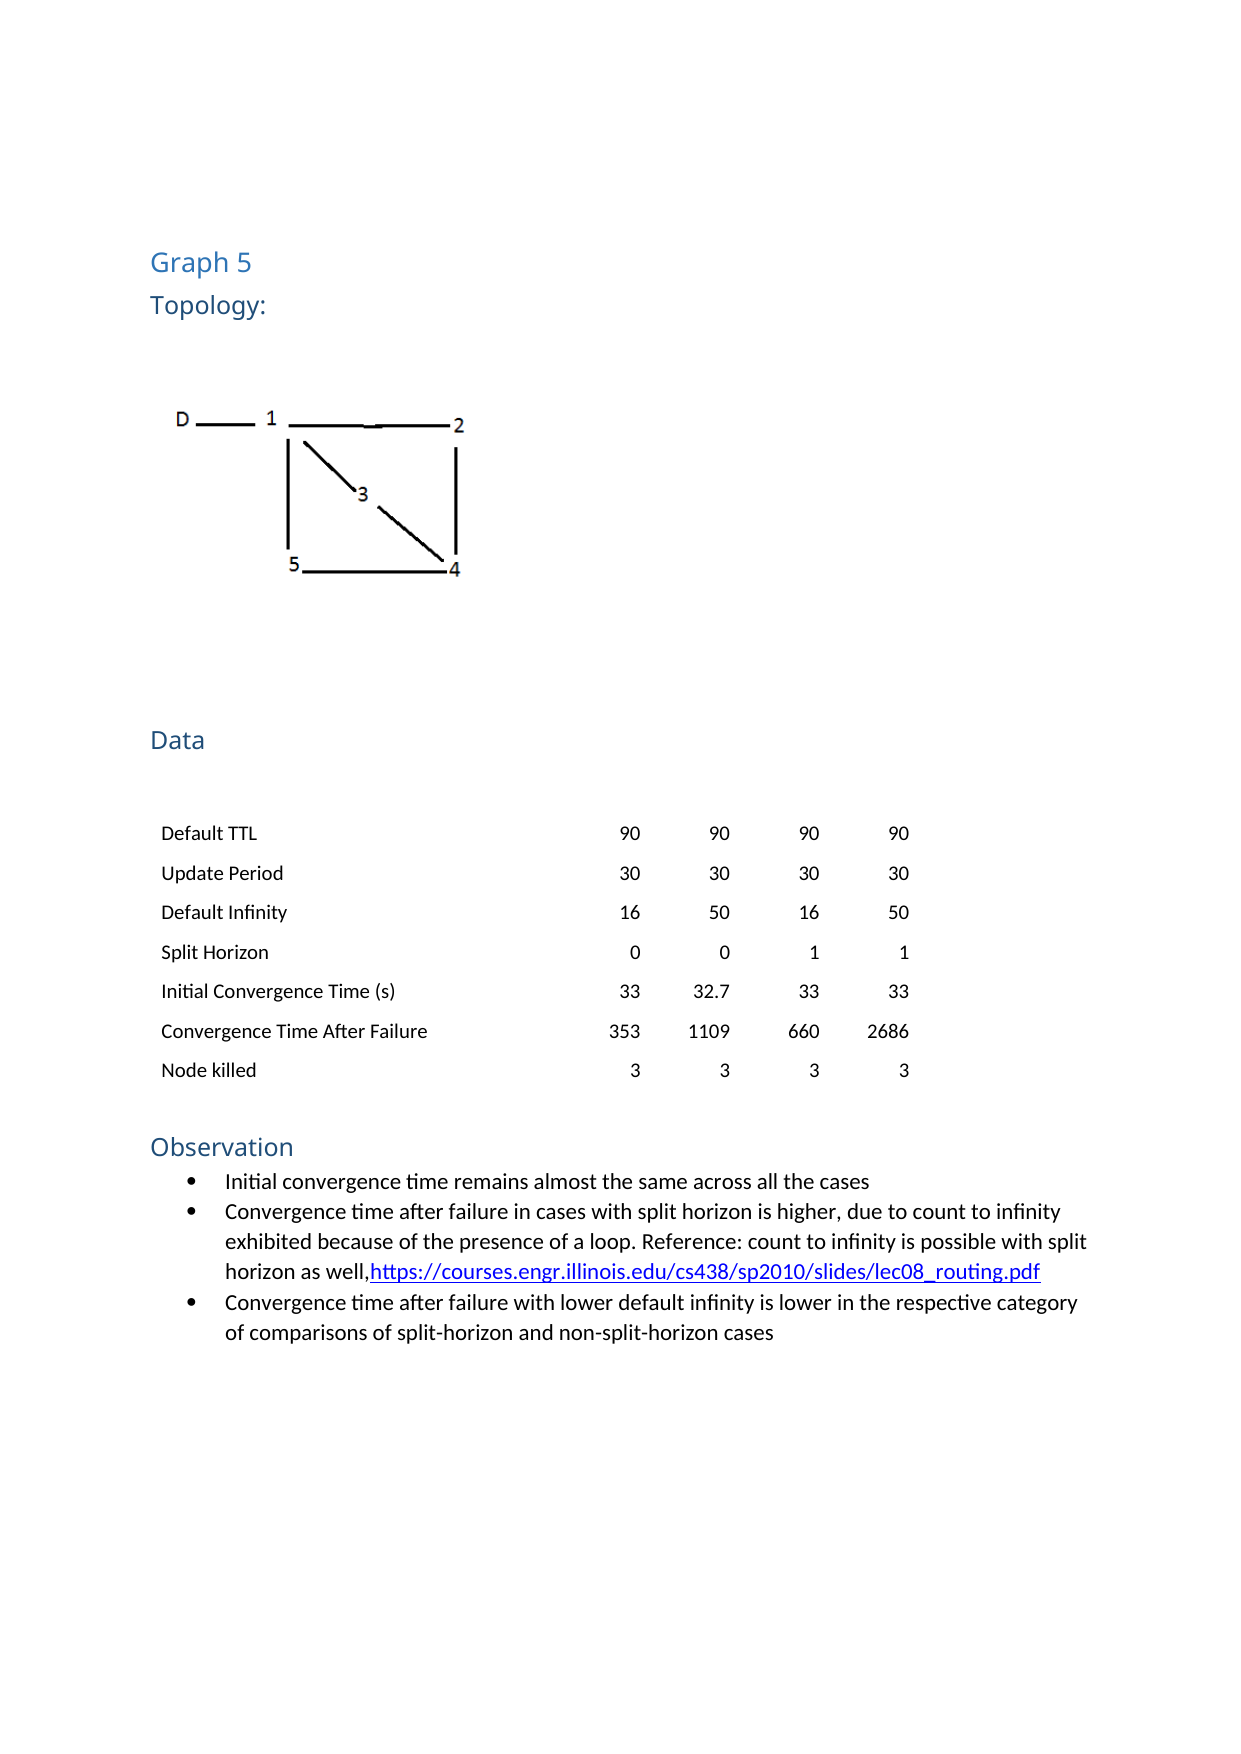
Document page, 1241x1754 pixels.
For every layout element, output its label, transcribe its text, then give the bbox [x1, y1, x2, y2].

subtitle Graph 5 [150, 244, 1090, 281]
table_cell 3 [651, 1044, 741, 1083]
list Convergence time after failure with lower default infinity is lower in the respective category of comparisons of split-horizon and non-split-horizon cases [187, 1288, 1090, 1346]
subtitle Topology: [150, 288, 1090, 322]
table_cell 0 [562, 925, 651, 964]
table_header 90 [651, 806, 741, 846]
table_cell 33 [831, 964, 920, 1004]
subtitle Data [150, 722, 1090, 756]
table_cell 3 [741, 1044, 831, 1083]
table_header 90 [741, 806, 831, 846]
list Initial convergence time remains almost the same across all the cases [187, 1167, 1090, 1195]
table_cell 0 [651, 925, 741, 964]
table_cell Split Horizon [150, 925, 562, 964]
table_header 90 [562, 806, 651, 846]
table_cell Initial Convergence Time (s) [150, 964, 562, 1004]
table_cell 30 [562, 846, 651, 885]
table_cell 16 [741, 885, 831, 925]
table_cell 1 [831, 925, 920, 964]
table_cell 50 [651, 885, 741, 925]
subtitle Observation [150, 1130, 1090, 1164]
table_cell 2686 [831, 1004, 920, 1043]
table_cell 33 [562, 964, 651, 1004]
table_cell Update Period [150, 846, 562, 885]
table_cell 32.7 [651, 964, 741, 1004]
table_cell 30 [741, 846, 831, 885]
table_cell 3 [831, 1044, 920, 1083]
table_cell 1109 [651, 1004, 741, 1043]
table_cell 1 [741, 925, 831, 964]
table_cell 16 [562, 885, 651, 925]
table_cell Node killed [150, 1044, 562, 1083]
picture [150, 324, 544, 704]
table_header Default TTL [150, 806, 562, 846]
table_cell 50 [831, 885, 920, 925]
table_cell 30 [831, 846, 920, 885]
table_cell 3 [562, 1044, 651, 1083]
table_cell 353 [562, 1004, 651, 1043]
list Convergence time after failure in cases with split horizon is higher, due to count to infinity exhibited because of the presence of a loop. Reference: count to infinity is possible with split horizon as well,https://courses.engr.illinois.edu/cs438/sp2010/slides/lec08_routing.pdf [187, 1197, 1090, 1285]
table_cell 660 [741, 1004, 831, 1043]
table_cell 30 [651, 846, 741, 885]
table_cell 33 [741, 964, 831, 1004]
table_header 90 [831, 806, 920, 846]
table_cell Default Infinity [150, 885, 562, 925]
table_cell Convergence Time After Failure [150, 1004, 562, 1043]
